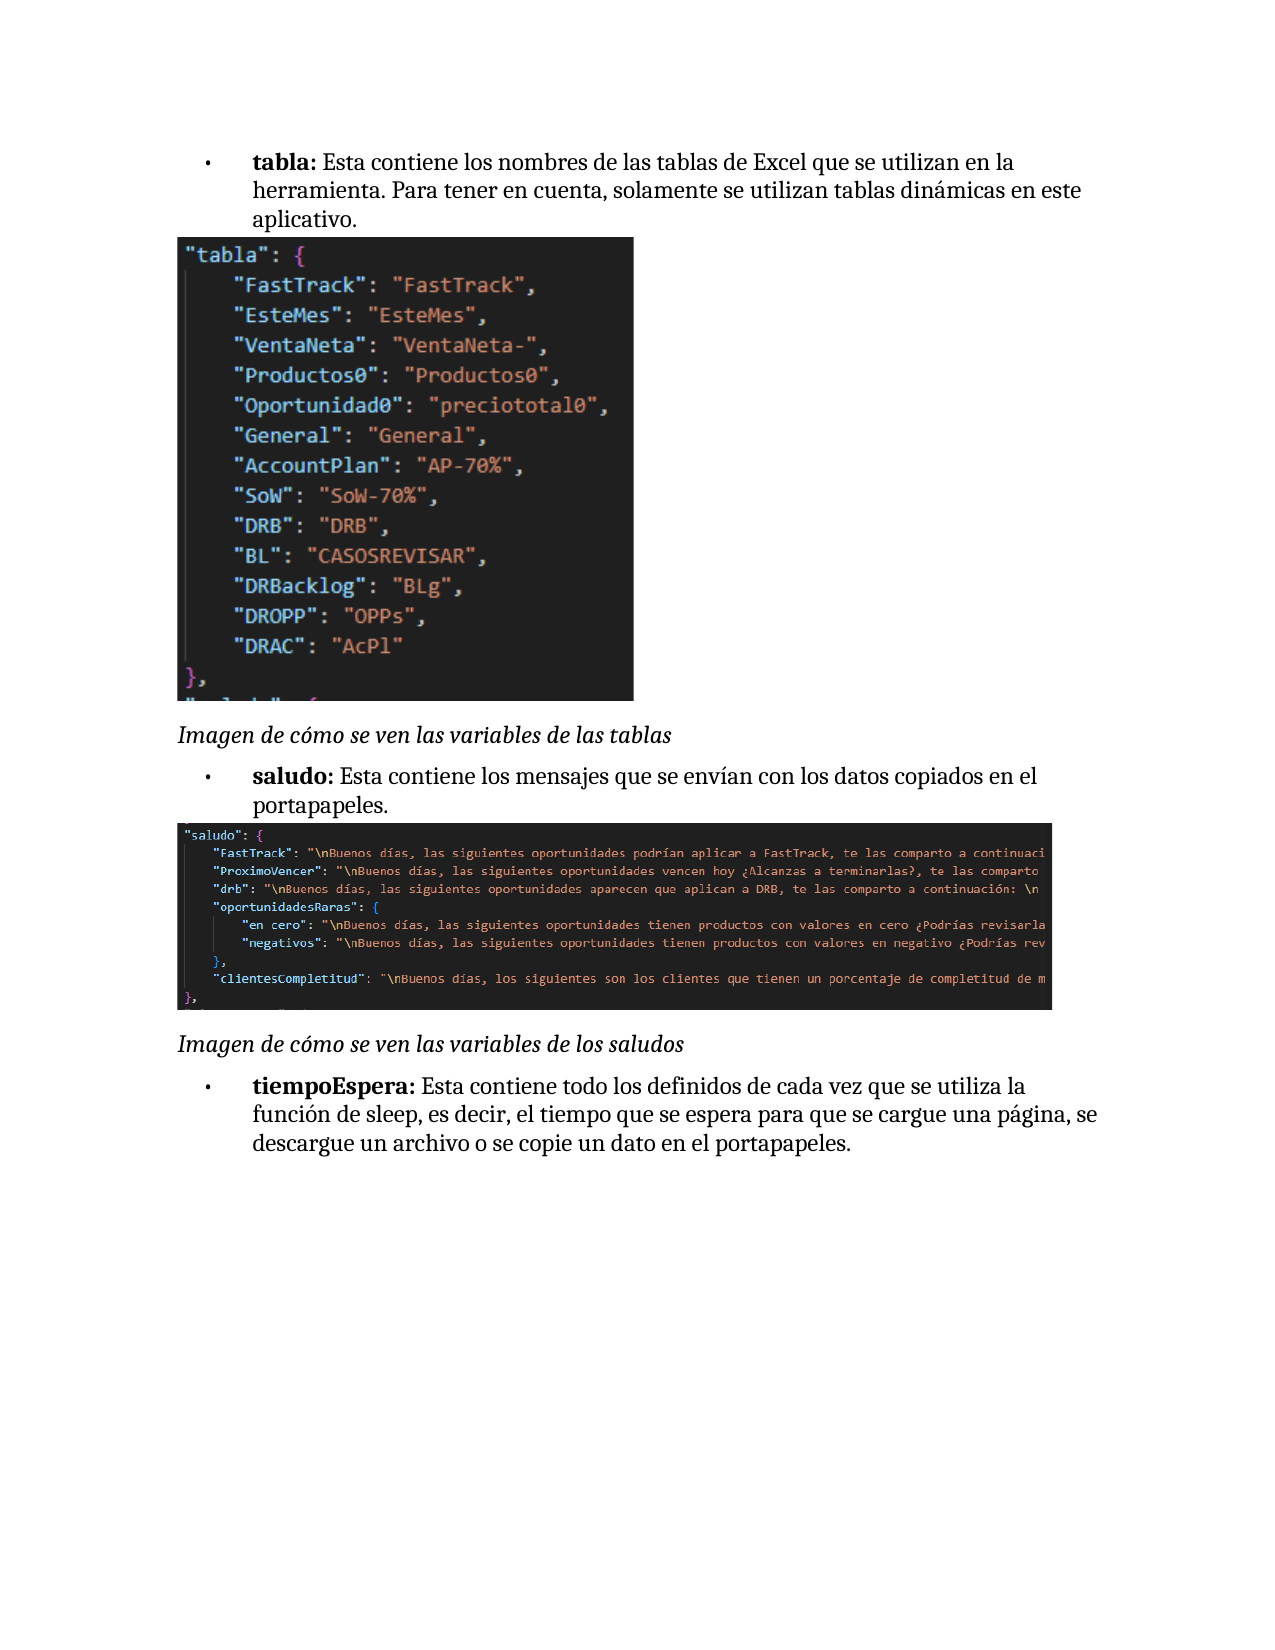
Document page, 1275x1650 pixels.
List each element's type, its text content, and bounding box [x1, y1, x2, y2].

picture [177, 237, 634, 701]
list tiempoEspera: Esta contiene todo los definidos de cada vez que se utiliza la función de sleep, es decir, el tiempo que se espera para que se cargue una página, se descargue un archivo o se copie un dato en el portapapeles. [202, 1072, 1098, 1158]
text Imagen de cómo se ven las variables de los saludos [177, 1030, 1098, 1059]
list saludo: Esta contiene los mensajes que se envían con los datos copiados en el portapapeles. [202, 762, 1098, 820]
list tabla: Esta contiene los nombres de las tablas de Excel que se utilizan en la herramienta. Para tener en cuenta, solamente se utilizan tablas dinámicas en este aplicativo. [202, 148, 1098, 234]
picture [177, 823, 1053, 1010]
text Imagen de cómo se ven las variables de las tablas [177, 721, 1098, 750]
